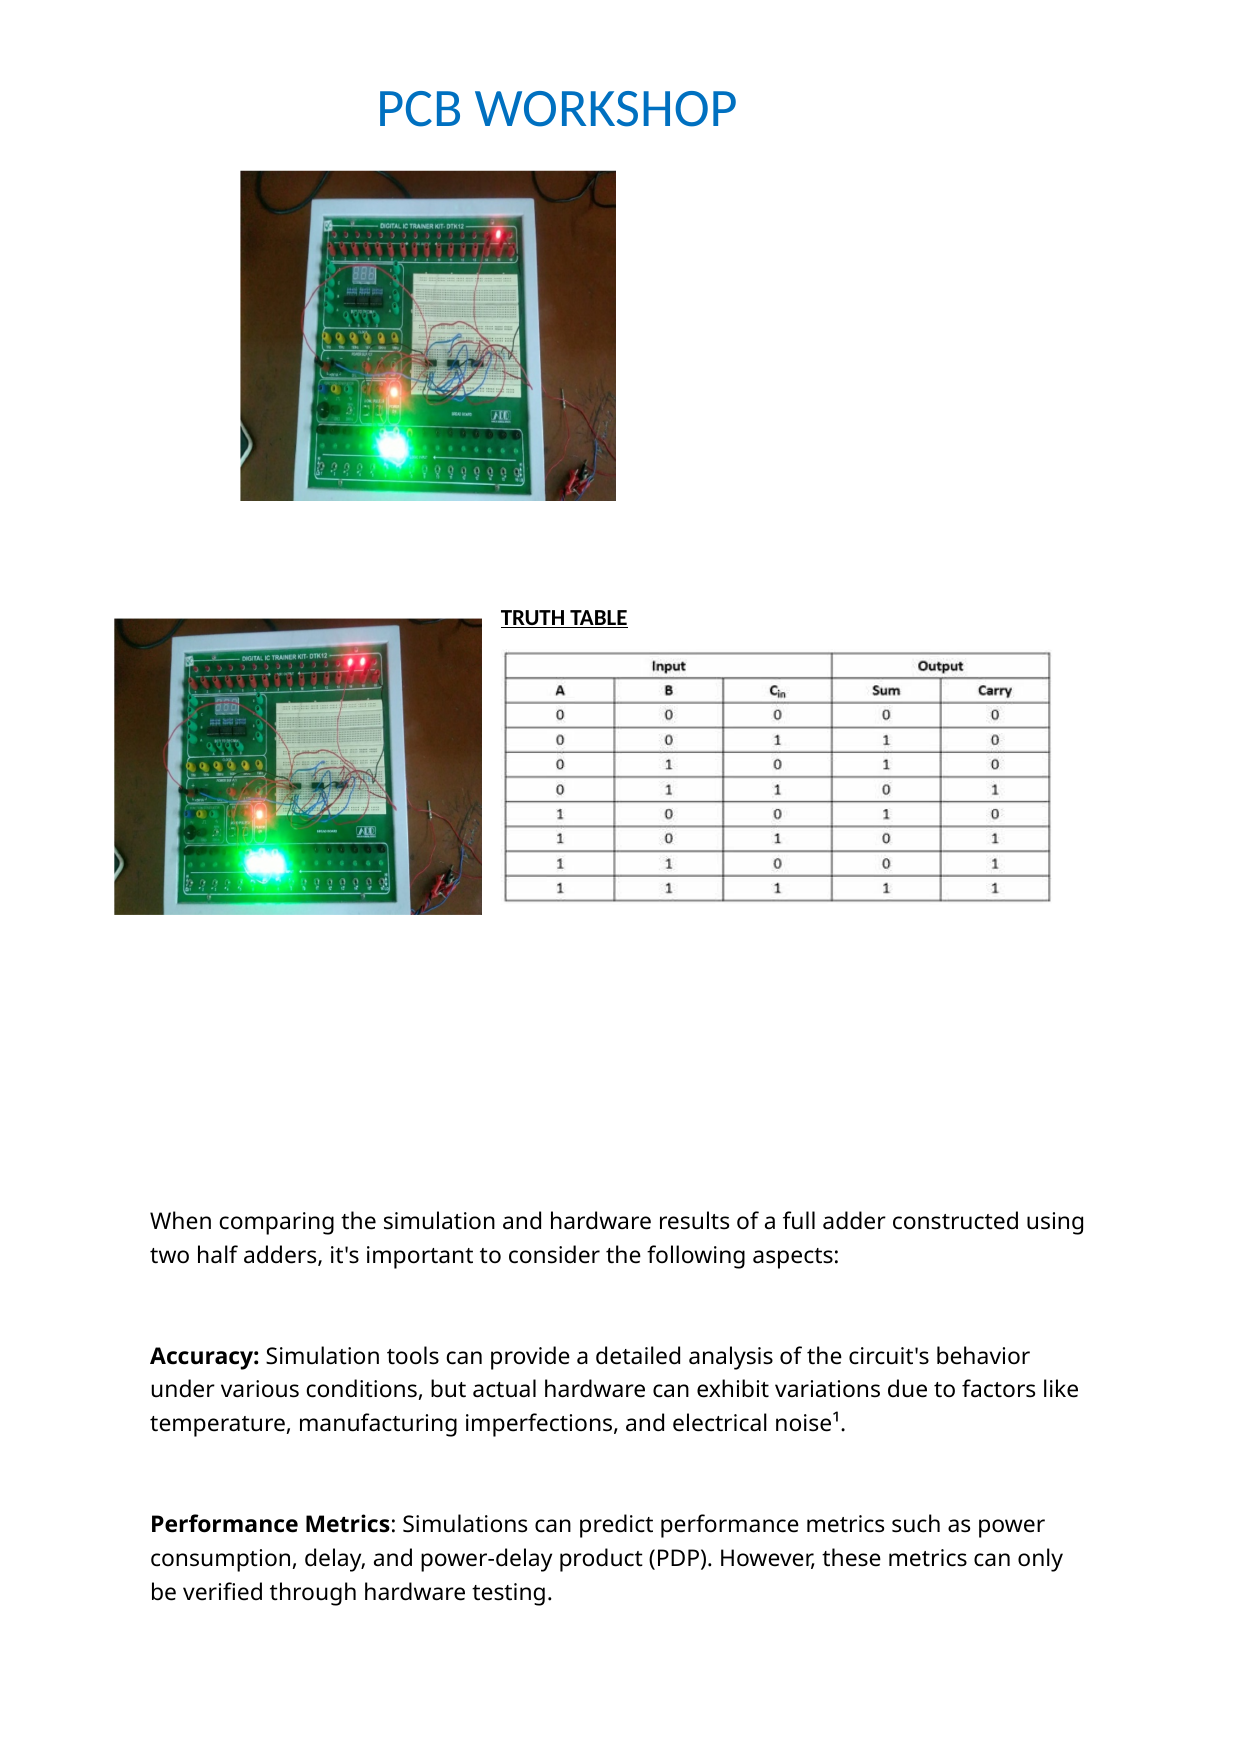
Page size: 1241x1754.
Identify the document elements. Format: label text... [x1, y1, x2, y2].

picture [241, 171, 616, 501]
picture [500, 649, 1054, 905]
text Accuracy: Simulation tools can provide a detailed analysis of the circuit's behavior under various conditions, but actual hardware can exhibit variations due to factors like temperature, manufacturing imperfections, and electrical noise¹. [150, 1340, 1090, 1438]
picture [115, 619, 482, 914]
text Performance Metrics: Simulations can predict performance metrics such as power consumption, delay, and power-delay product (PDP). However, these metrics can only be verified through hardware testing. [150, 1508, 1090, 1607]
text When comparing the simulation and hardware results of a full adder constructed using two half adders, it's important to consider the following aspects: [150, 1205, 1090, 1270]
text TRUTH TABLE [150, 603, 1090, 631]
